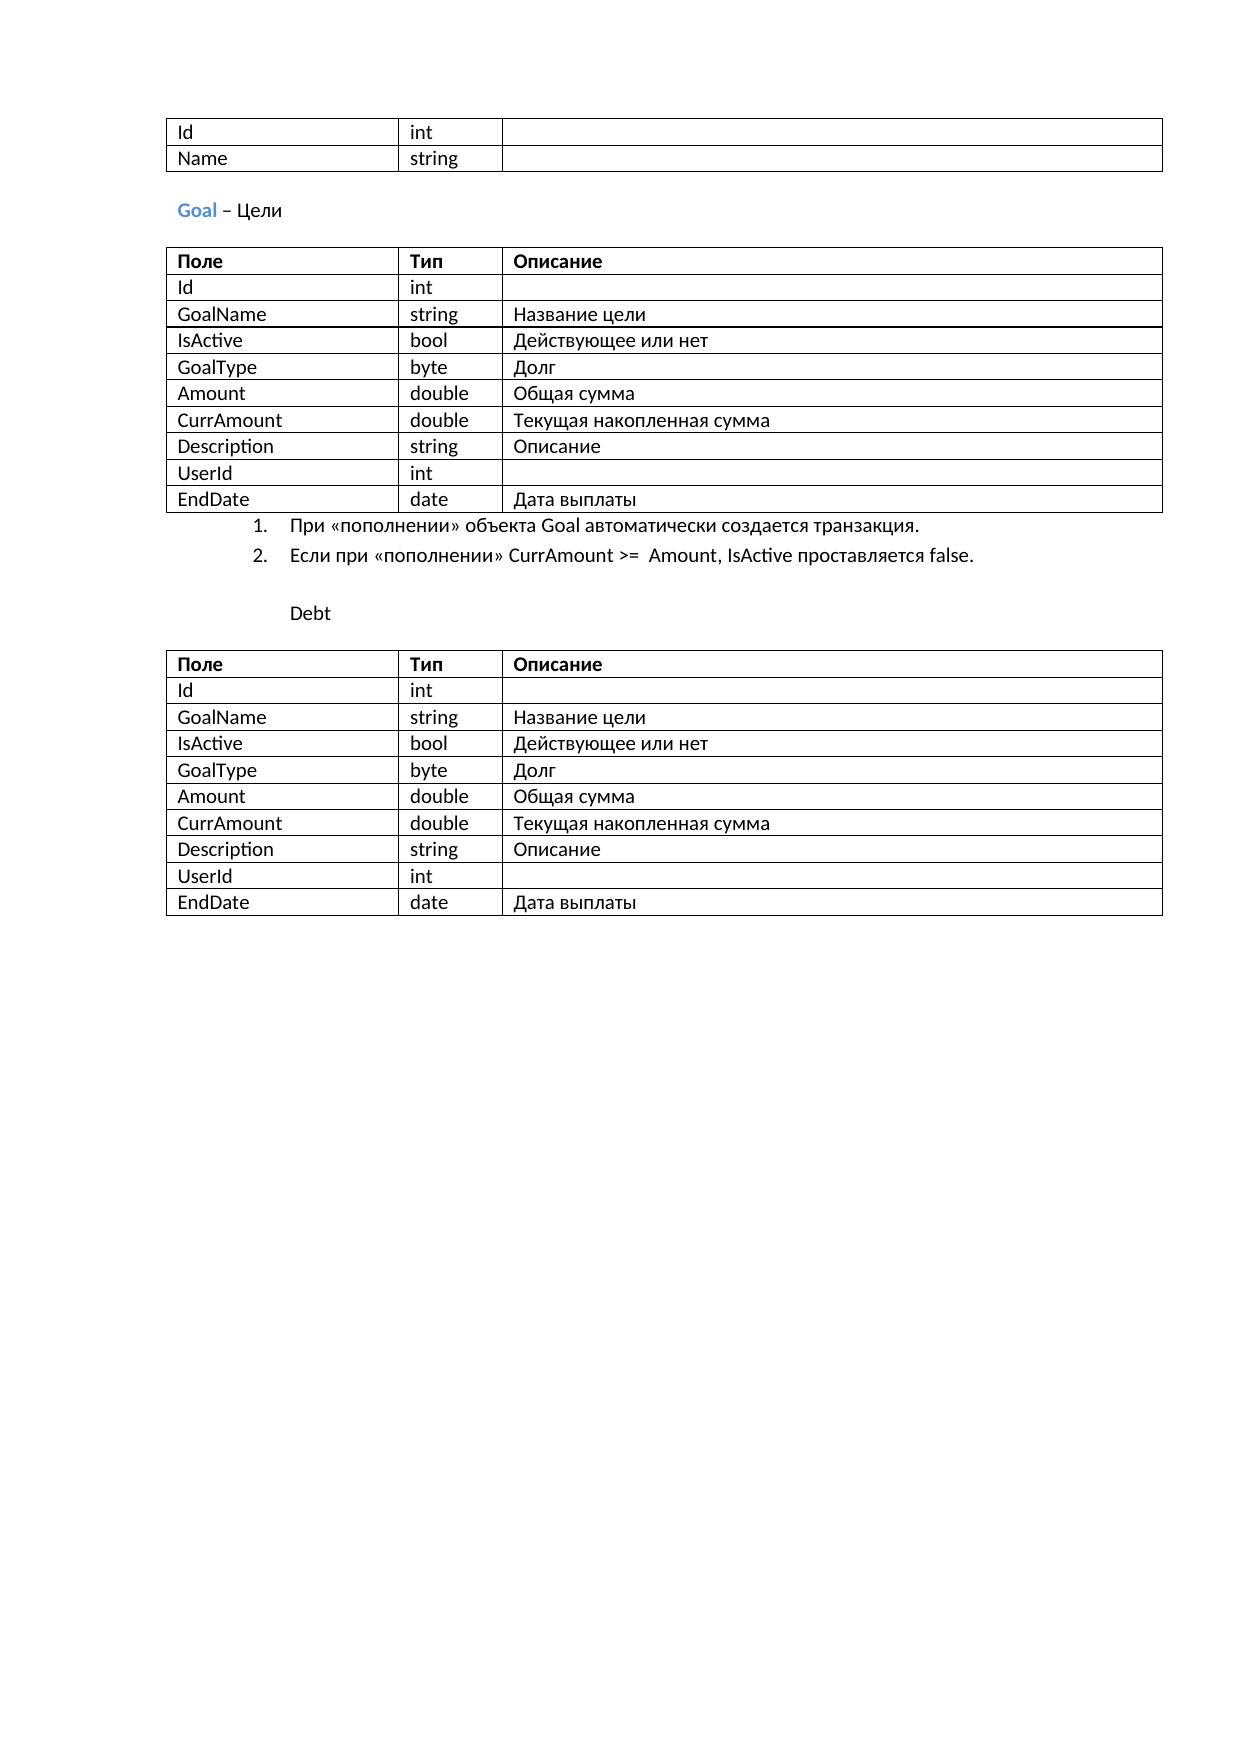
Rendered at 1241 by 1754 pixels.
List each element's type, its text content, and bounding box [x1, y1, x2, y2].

table_cell int [399, 275, 502, 300]
table_cell Долг [503, 354, 1162, 379]
table_cell Name [167, 146, 398, 171]
table_cell double [399, 784, 502, 809]
table_cell [503, 460, 1162, 485]
table_header Описание [503, 248, 1162, 273]
table_cell Дата выплаты [503, 889, 1162, 915]
table_cell UserId [167, 460, 398, 485]
table_cell CurrAmount [167, 407, 398, 432]
table_cell [503, 275, 1162, 300]
table_cell string [399, 836, 502, 862]
table_cell CurrAmount [167, 810, 398, 835]
table_cell bool [399, 328, 502, 353]
table_cell GoalType [167, 757, 398, 782]
table_cell Id [167, 678, 398, 703]
table_cell string [399, 301, 502, 326]
table_cell int [399, 678, 502, 703]
table_cell int [399, 863, 502, 888]
table_cell Описание [503, 433, 1162, 459]
table_cell string [399, 433, 502, 459]
table_cell byte [399, 354, 502, 379]
table_header Поле [167, 651, 398, 677]
table_cell GoalName [167, 301, 398, 326]
table_header Описание [503, 651, 1162, 677]
table_cell IsActive [167, 731, 398, 756]
table_cell Description [167, 433, 398, 459]
table_cell [503, 119, 1162, 144]
table_cell [503, 678, 1162, 703]
table_cell GoalName [167, 704, 398, 729]
table_cell byte [399, 757, 502, 782]
table_cell IsActive [167, 328, 398, 353]
table_cell EndDate [167, 486, 398, 512]
table_cell Название цели [503, 704, 1162, 729]
table_cell Amount [167, 380, 398, 406]
table_cell Действующее или нет [503, 731, 1162, 756]
table_cell double [399, 407, 502, 432]
list Если при «пополнении» CurrAmount >= Amount, IsActive проставляется false. [252, 542, 1152, 567]
table_cell double [399, 810, 502, 835]
table_cell double [399, 380, 502, 406]
table_header Тип [399, 248, 502, 273]
table_cell Долг [503, 757, 1162, 782]
table_cell bool [399, 731, 502, 756]
table_cell [503, 146, 1162, 171]
table_cell [503, 863, 1162, 888]
table_cell string [399, 146, 502, 171]
table_cell Общая сумма [503, 380, 1162, 406]
table_cell Общая сумма [503, 784, 1162, 809]
table_cell Действующее или нет [503, 328, 1162, 353]
table_cell date [399, 889, 502, 915]
table_cell Id [167, 119, 398, 144]
table_cell Текущая накопленная сумма [503, 810, 1162, 835]
table_cell EndDate [167, 889, 398, 915]
table_cell Id [167, 275, 398, 300]
table_cell Description [167, 836, 398, 862]
table_cell GoalType [167, 354, 398, 379]
list При «пополнении» объекта Goal автоматически создается транзакция. [252, 513, 1152, 538]
table_cell int [399, 119, 502, 144]
table_header Тип [399, 651, 502, 677]
table_cell Текущая накопленная сумма [503, 407, 1162, 432]
table_header Поле [167, 248, 398, 273]
table_cell Дата выплаты [503, 486, 1162, 512]
table_cell Описание [503, 836, 1162, 862]
text Goal – Цели [177, 197, 1152, 222]
table_cell Название цели [503, 301, 1162, 326]
list Debt [290, 600, 1152, 626]
table_cell Amount [167, 784, 398, 809]
table_cell date [399, 486, 502, 512]
table_cell int [399, 460, 502, 485]
table_cell UserId [167, 863, 398, 888]
table_cell string [399, 704, 502, 729]
